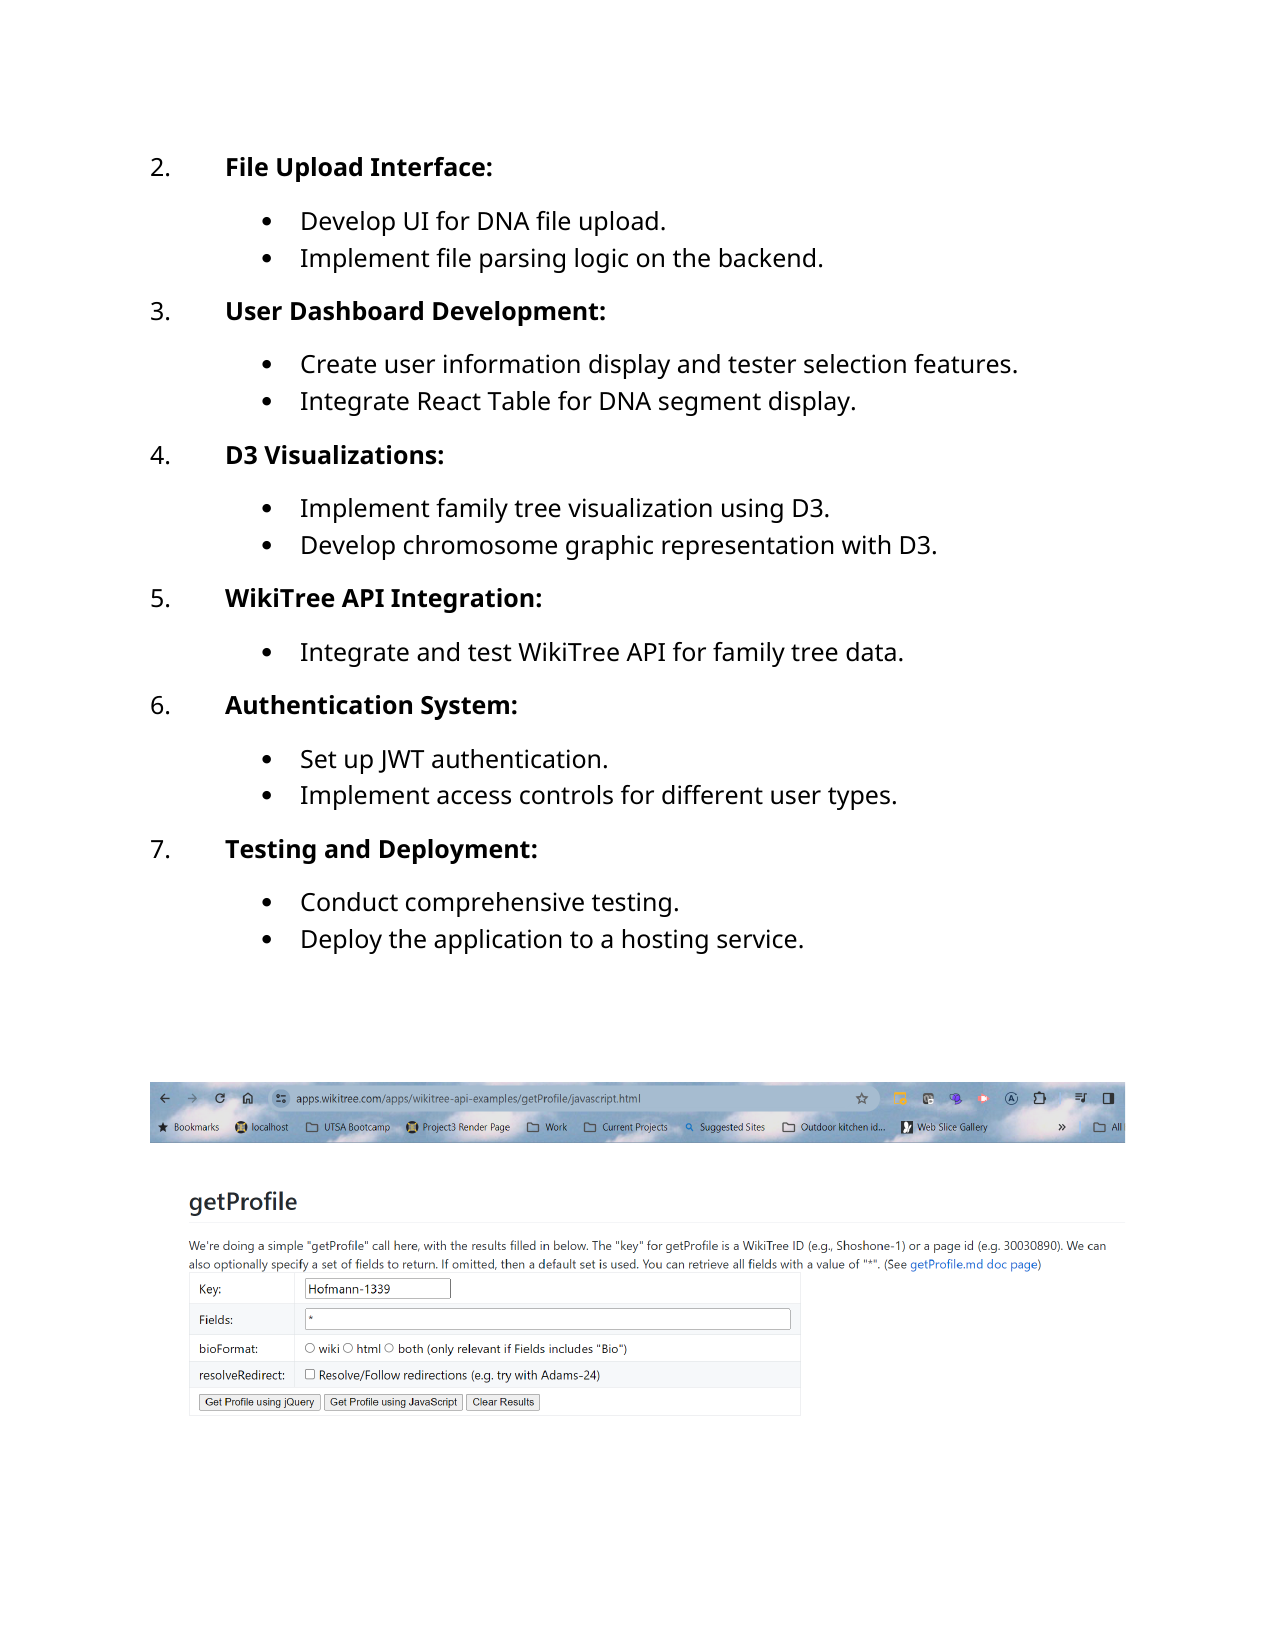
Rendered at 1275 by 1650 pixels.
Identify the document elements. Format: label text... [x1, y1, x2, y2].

text 5. WikiTree API Integration: [150, 581, 1125, 615]
list Implement access controls for different user types. [262, 778, 1125, 812]
text 6. Authentication System: [150, 688, 1125, 722]
list Create user information display and tester selection features. [262, 347, 1125, 381]
list Integrate and test WikiTree API for family tree data. [262, 634, 1125, 668]
list Develop chromosome graphic representation with D3. [262, 527, 1125, 562]
picture [150, 1082, 1125, 1423]
list Implement family tree visualization using D3. [262, 491, 1125, 525]
list Deploy the application to a hosting service. [262, 922, 1125, 956]
list Develop UI for DNA file upload. [262, 203, 1125, 237]
list Integrate React Table for DNA segment display. [262, 384, 1125, 418]
text 2. File Upload Interface: [150, 150, 1125, 184]
text 7. Testing and Deployment: [150, 831, 1125, 866]
list Conduct comprehensive testing. [262, 885, 1125, 919]
list Set up JWT authentication. [262, 741, 1125, 775]
list Implement file parsing logic on the backend. [262, 240, 1125, 274]
text 4. D3 Visualizations: [150, 437, 1125, 471]
text 3. User Dashboard Development: [150, 294, 1125, 328]
